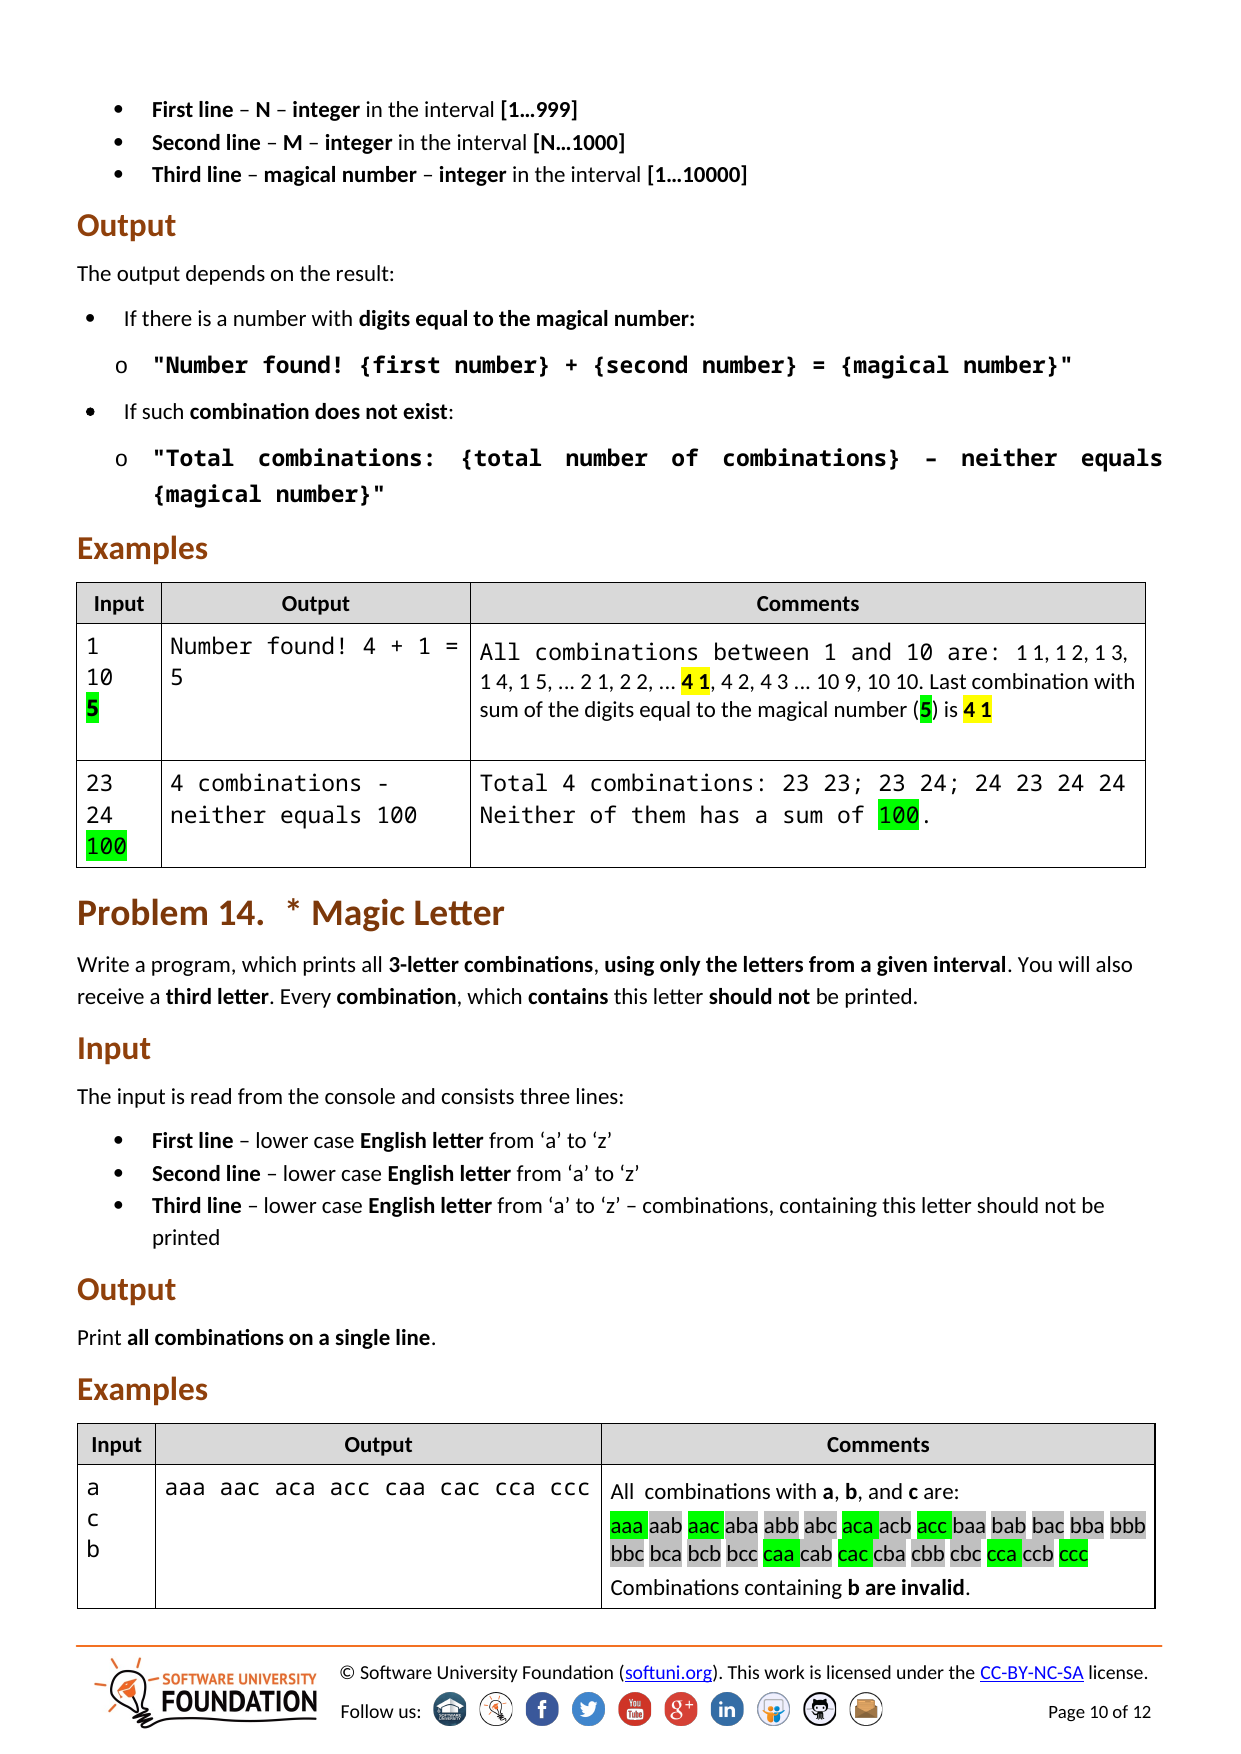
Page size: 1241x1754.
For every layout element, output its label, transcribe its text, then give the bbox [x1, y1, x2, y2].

table_cell All combinations between 1 and 10 are: 1 1, 1 2, 1 3, 1 4, 1 5, ... 2 1, 2 2, ... 4 1, 4 2, 4 3 ... 10 9, 10 10. Last combination with sum of the digits equal to the magical number (5) is 4 1 [471, 624, 1145, 760]
table_cell Number found! 4 + 1 = 5 [162, 624, 470, 760]
text Print all combinations on a single line. [77, 1323, 1163, 1351]
table_cell Total 4 combinations: 23 23; 23 24; 24 23 24 24 Neither of them has a sum of 100. [471, 761, 1145, 867]
picture [572, 1692, 605, 1726]
picture [710, 1692, 744, 1726]
table_header Comments [602, 1424, 1154, 1464]
list First line – lower case English letter from ‘a’ to ‘z’ [114, 1127, 1163, 1155]
list If there is a number with digits equal to the magical number: [86, 304, 1163, 332]
subtitle Output [77, 1268, 1163, 1309]
table_header Output [162, 583, 470, 623]
table_header Output [156, 1424, 601, 1464]
list Third line – lower case English letter from ‘a’ to ‘z’ – combinations, containing this letter should not be printed [114, 1191, 1163, 1251]
list Second line – M – integer in the interval [N…1000] [114, 128, 1163, 156]
table_header Comments [471, 583, 1145, 623]
subtitle Examples [77, 1368, 1163, 1408]
text Write a program, which prints all 3-letter combinations, using only the letters from a given interval. You will also receive a third letter. Every combination, which contains this letter should not be printed. [77, 950, 1163, 1010]
list "Total combinations: {total number of combinations} – neither equals {magical number}" [114, 442, 1163, 509]
table_cell 23 24 100 [77, 761, 161, 867]
picture [849, 1692, 883, 1726]
picture [479, 1692, 513, 1726]
list Second line – lower case English letter from ‘a’ to ‘z’ [114, 1159, 1163, 1187]
text The input is read from the console and consists three lines: [77, 1082, 1163, 1110]
table_header Input [78, 1424, 155, 1464]
table_cell a c b [78, 1465, 155, 1607]
table_cell 4 combinations - neither equals 100 [162, 761, 470, 867]
picture [757, 1692, 790, 1726]
picture [433, 1692, 467, 1726]
picture [664, 1692, 698, 1726]
subtitle Input [77, 1027, 1163, 1068]
subtitle Output [77, 204, 1163, 245]
list Third line – magical number – integer in the interval [1…10000] [114, 160, 1163, 188]
table_header Input [77, 583, 161, 623]
picture [618, 1692, 652, 1726]
list If such combination does not exist: [86, 397, 1163, 426]
list First line – N – integer in the interval [1…999] [114, 95, 1163, 123]
picture [803, 1692, 837, 1726]
text The output depends on the result: [77, 259, 1163, 288]
list "Number found! {first number} + {second number} = {magical number}" [114, 349, 1163, 380]
table_cell aaa aac aca acc caa cac cca ccc [156, 1465, 601, 1607]
picture [93, 1656, 317, 1729]
table_cell 1 10 5 [77, 624, 161, 760]
picture [525, 1692, 559, 1726]
table_cell All combinations with a, b, and c are: aaa aab aac aba abb abc aca acb acc baa bab bac bba bbb bbc bca bcb bcc caa cab cac cba cbb cbc cca ccb ccc Combinations containing b are invalid. [602, 1465, 1154, 1607]
subtitle * Magic Letter [77, 889, 1163, 935]
subtitle Examples [77, 527, 1163, 567]
